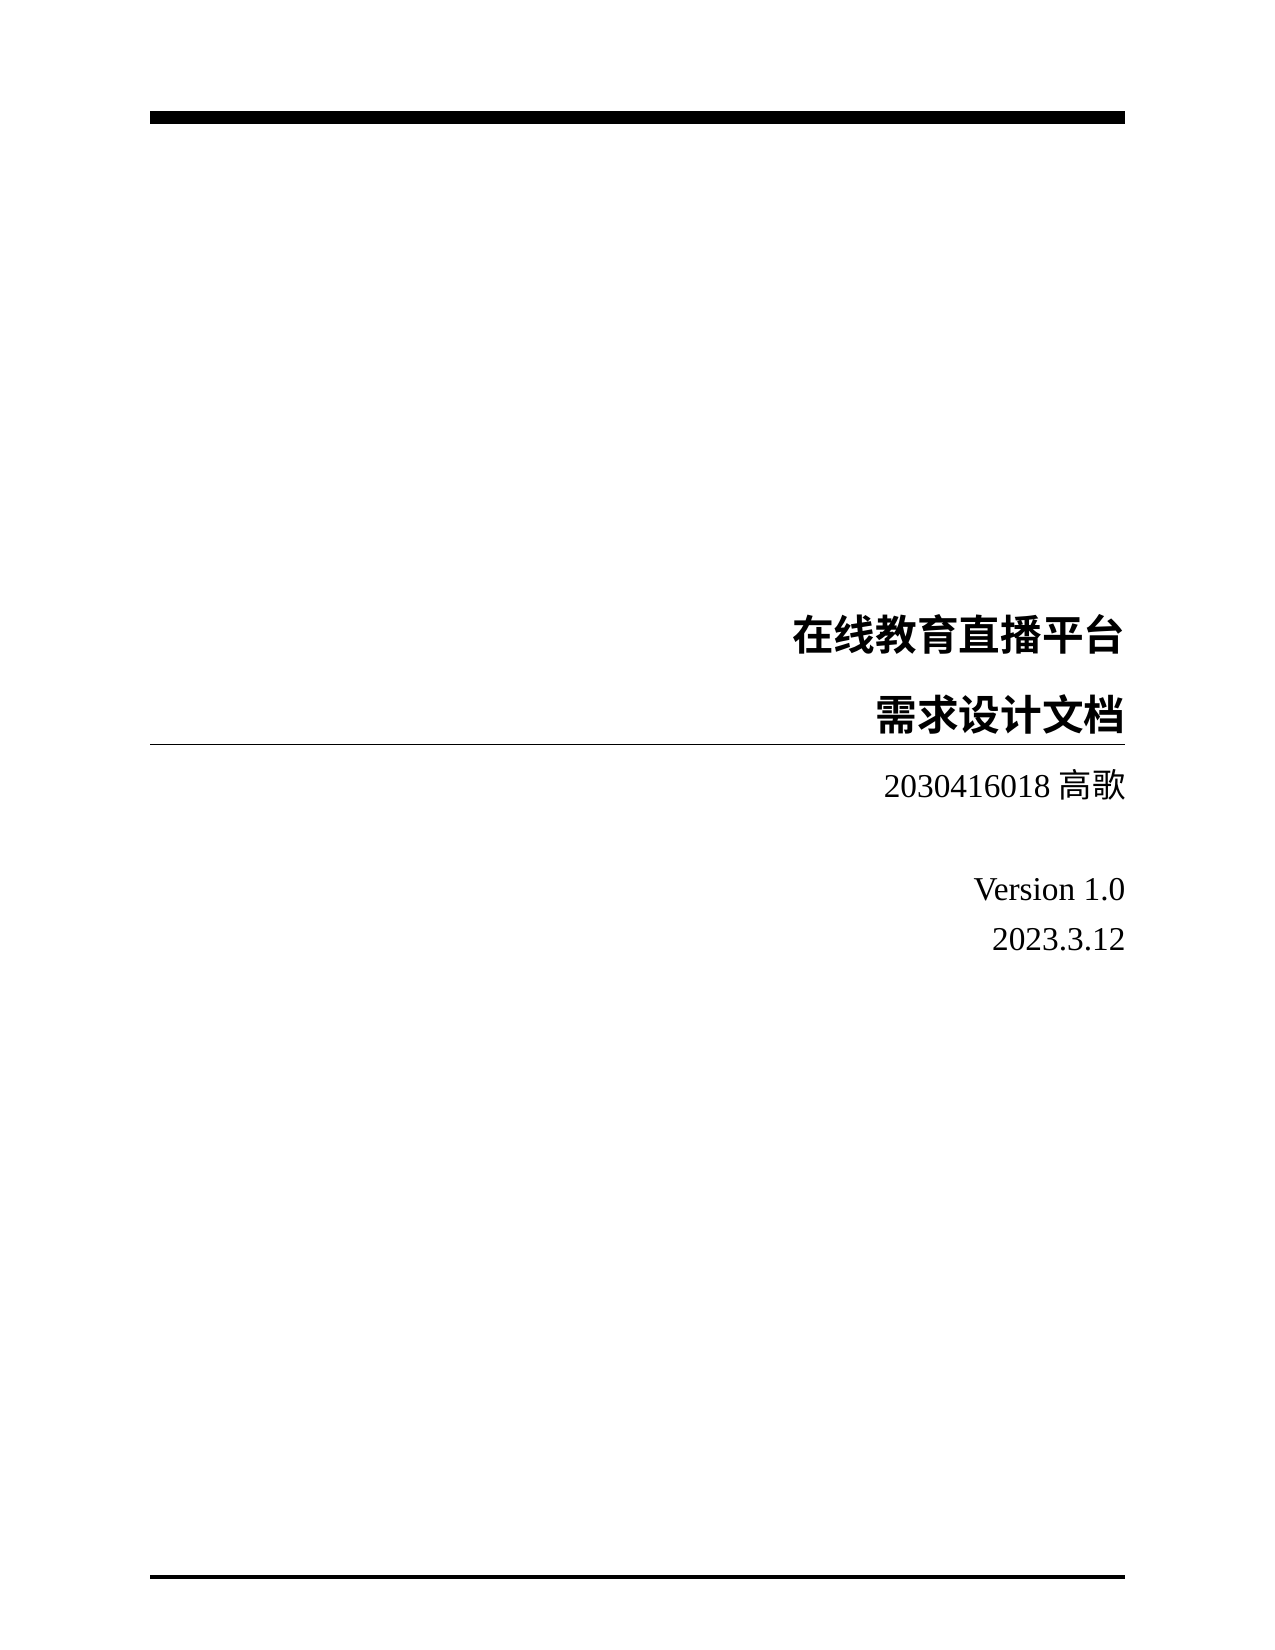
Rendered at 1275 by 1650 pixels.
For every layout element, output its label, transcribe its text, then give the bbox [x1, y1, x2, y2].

title 需求设计文档 [150, 682, 1125, 744]
title 在线教育直播平台 [150, 602, 1125, 663]
subtitle Version 1.0 [150, 857, 1125, 907]
subtitle 2030416018 高歌 [150, 757, 1125, 807]
subtitle 2023.3.12 [150, 907, 1125, 957]
